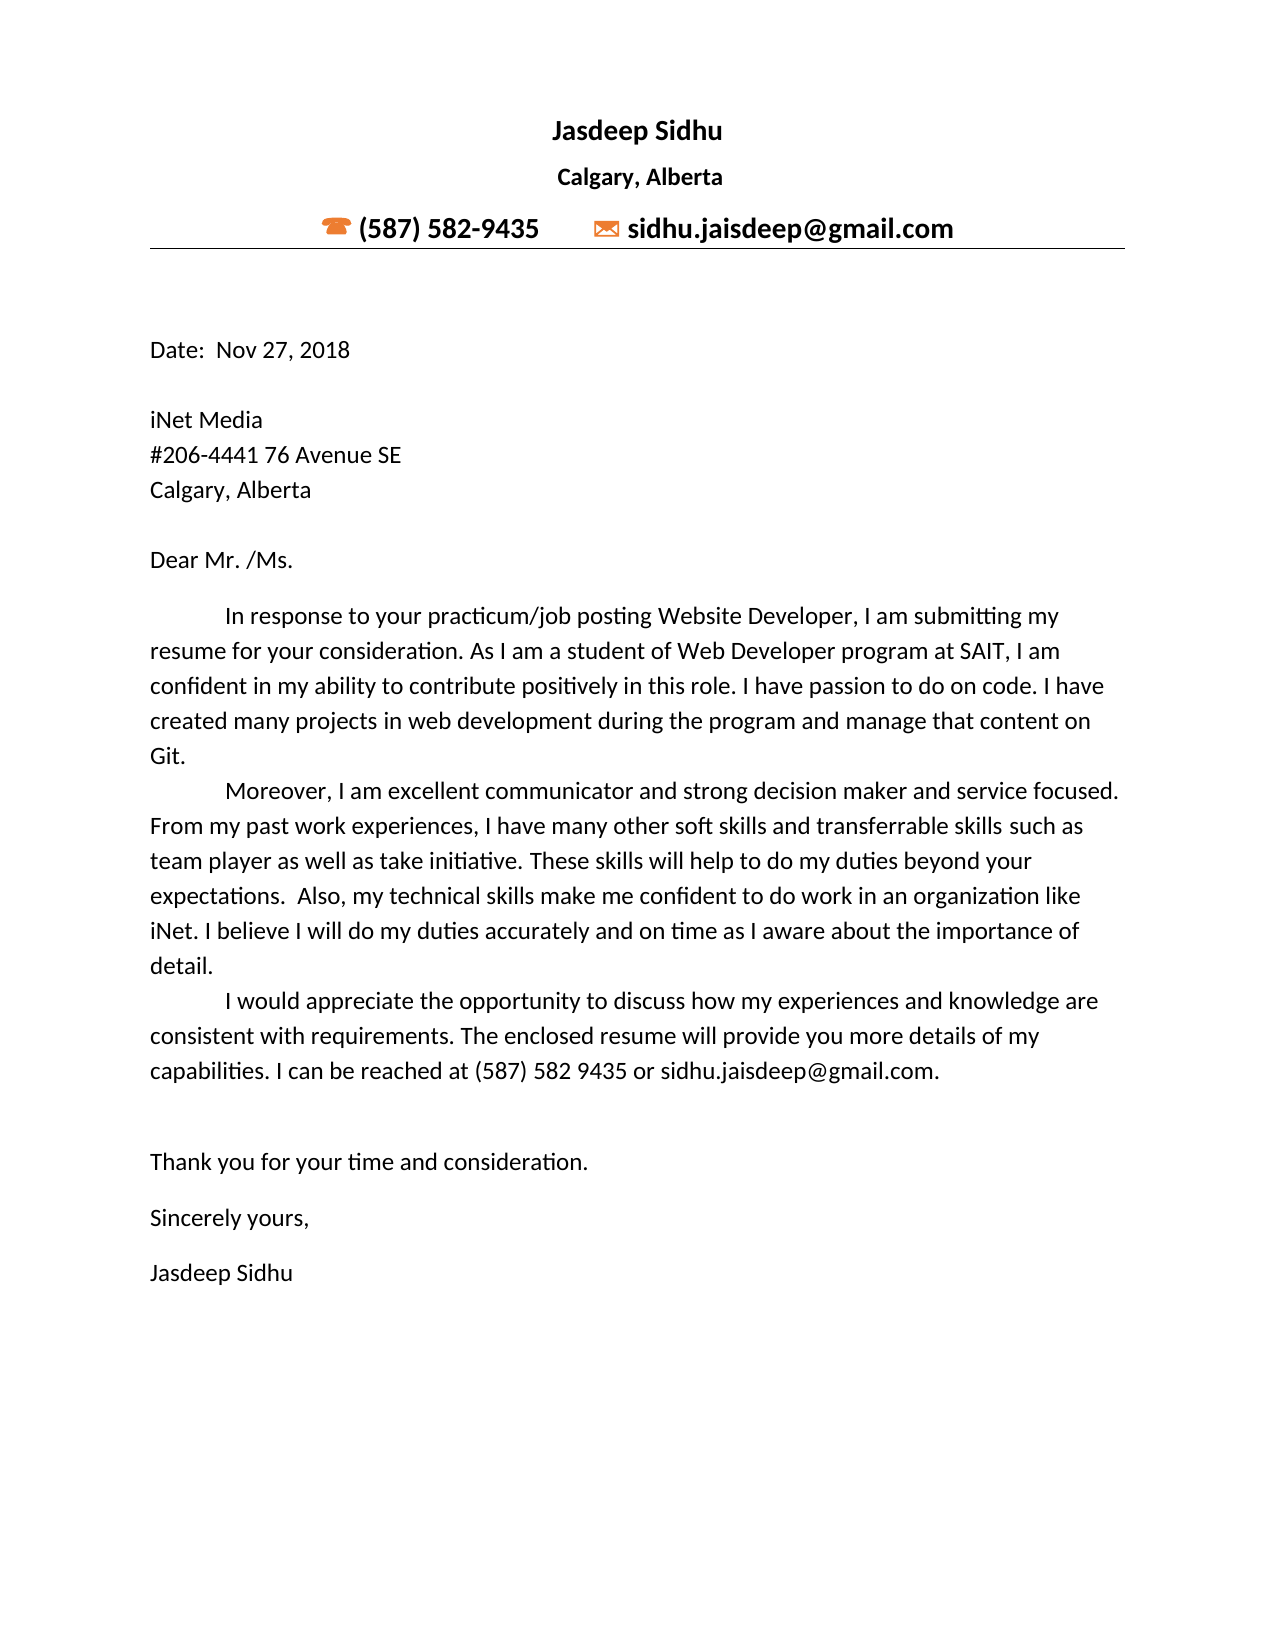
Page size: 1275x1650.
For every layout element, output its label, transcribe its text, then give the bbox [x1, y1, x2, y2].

text Jasdeep Sidhu [150, 1258, 1125, 1288]
text Calgary, Alberta [150, 161, 1125, 191]
text Calgary, Alberta [150, 474, 1125, 505]
title Jasdeep Sidhu [150, 112, 1125, 148]
text Thank you for your time and consideration. [150, 1146, 1125, 1176]
text iNet Media [150, 404, 1125, 435]
text Dear Mr. /Ms. [150, 544, 1125, 575]
text (587) 582-9435 sidhu.jaisdeep@gmail.com [150, 210, 1125, 248]
text In response to your practicum/job posting Website Developer, I am submitting my resume for your consideration. As I am a student of Web Developer program at SAIT, I am confident in my ability to contribute positively in this role. I have passion to do on code. I have created many projects in web development during the program and manage that content on Git. [150, 600, 1125, 771]
text I would appreciate the opportunity to discuss how my experiences and knowledge are consistent with requirements. The enclosed resume will provide you more details of my capabilities. I can be reached at (587) 582 9435 or sidhu.jaisdeep@gmail.com. [150, 985, 1125, 1086]
text Moreover, I am excellent communicator and strong decision maker and service focused. From my past work experiences, I have many other soft skills and transferrable skills such as team player as well as take initiative. These skills will help to do my duties beyond your expectations. Also, my technical skills make me confident to do work in an organization like iNet. I believe I will do my duties accurately and on time as I aware about the importance of detail. [150, 775, 1125, 981]
text Sincerely yours, [150, 1202, 1125, 1232]
text Date: Nov 27, 2018 [150, 334, 1125, 365]
text #206-4441 76 Avenue SE [150, 439, 1125, 470]
